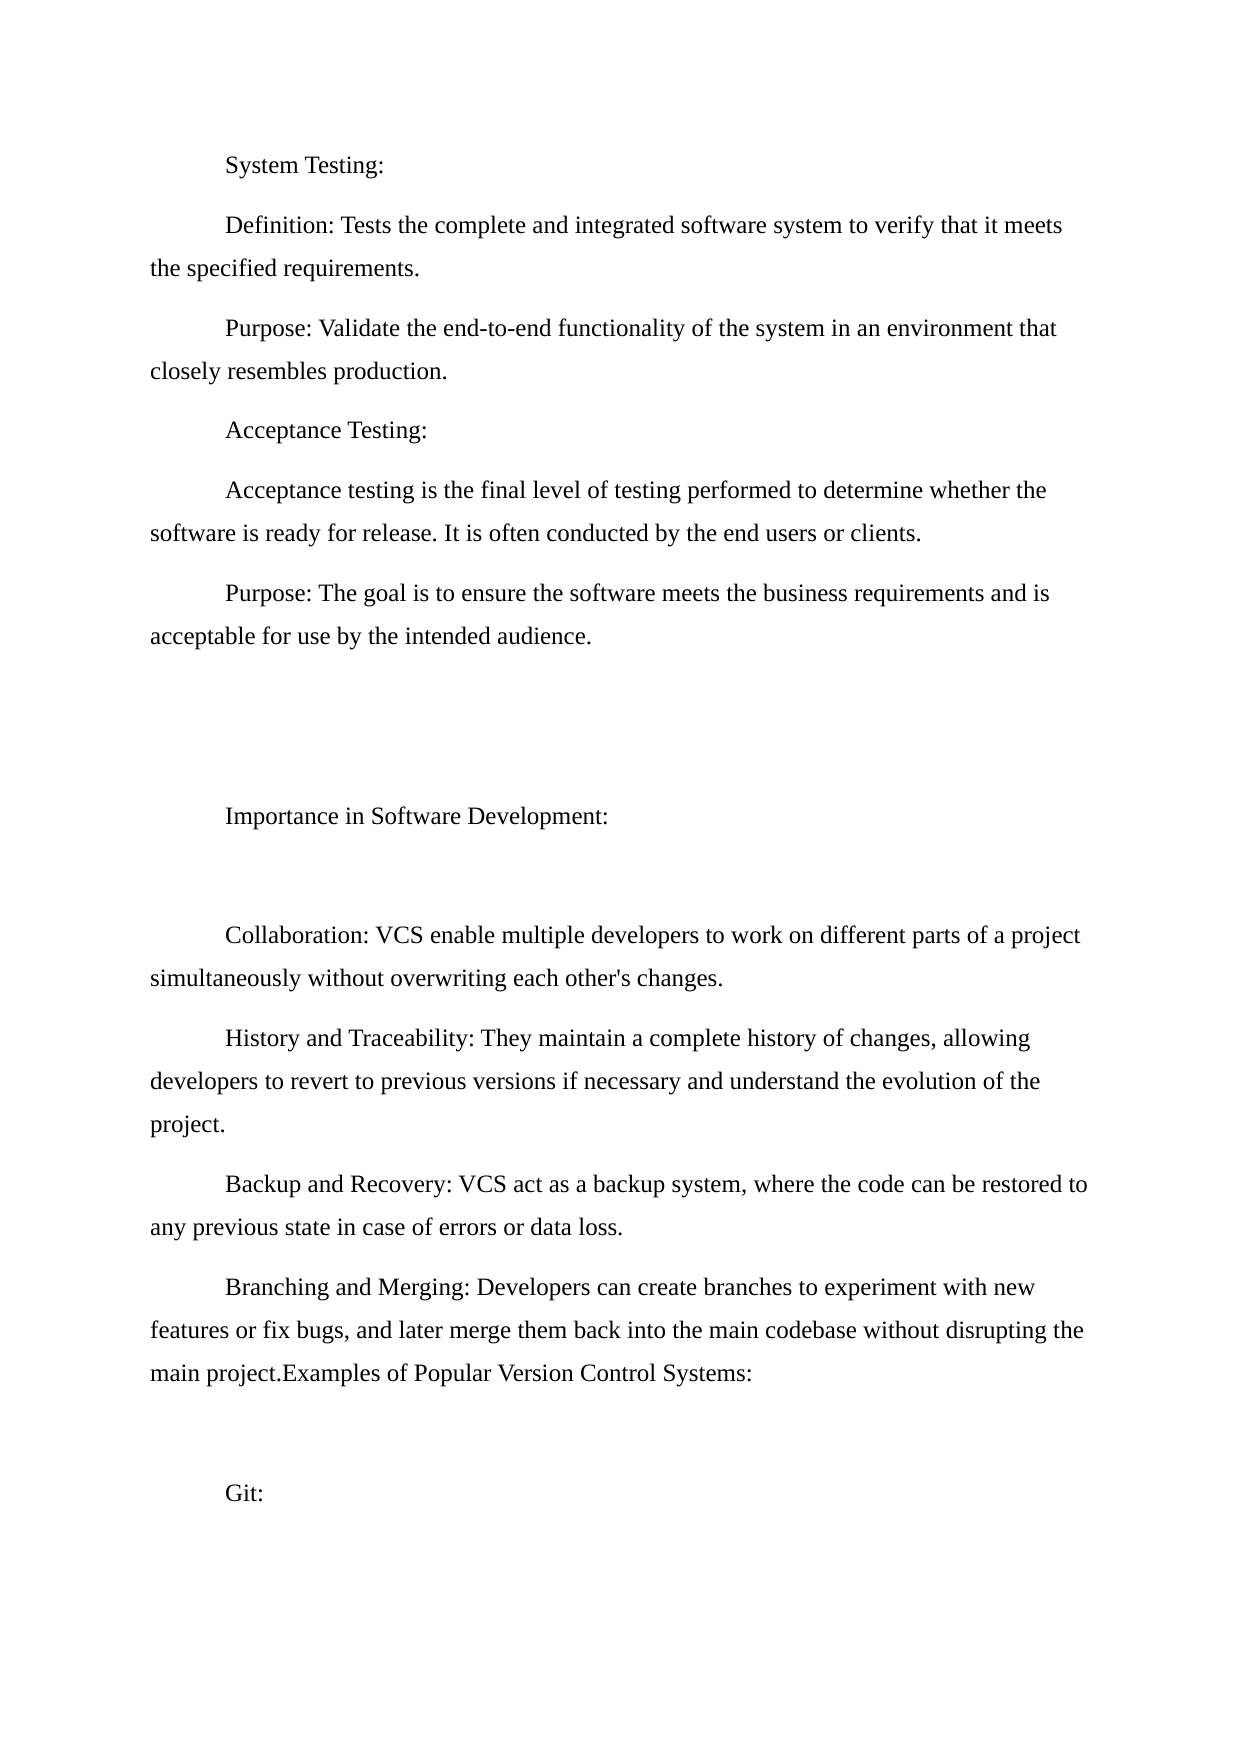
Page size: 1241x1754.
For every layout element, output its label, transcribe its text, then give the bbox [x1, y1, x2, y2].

text Collaboration: VCS enable multiple developers to work on different parts of a project simultaneously without overwriting each other's changes. [150, 920, 1090, 992]
text System Testing: [150, 150, 1090, 179]
text Branching and Merging: Developers can create branches to experiment with new features or fix bugs, and later merge them back into the main codebase without disrupting the main project.Examples of Popular Version Control Systems: [150, 1272, 1090, 1387]
text Importance in Software Development: [150, 801, 1090, 829]
text Acceptance testing is the final level of testing performed to determine whether the software is ready for release. It is often conducted by the end users or clients. [150, 475, 1090, 547]
text Git: [150, 1478, 1090, 1507]
text History and Traceability: They maintain a complete history of changes, allowing developers to revert to previous versions if necessary and understand the evolution of the project. [150, 1023, 1090, 1138]
text Acceptance Testing: [150, 416, 1090, 444]
text Definition: Tests the complete and integrated software system to verify that it meets the specified requirements. [150, 210, 1090, 282]
text Purpose: The goal is to ensure the software meets the business requirements and is acceptable for use by the intended audience. [150, 578, 1090, 650]
text Purpose: Validate the end-to-end functionality of the system in an environment that closely resembles production. [150, 313, 1090, 384]
text Backup and Recovery: VCS act as a backup system, where the code can be restored to any previous state in case of errors or data loss. [150, 1169, 1090, 1241]
